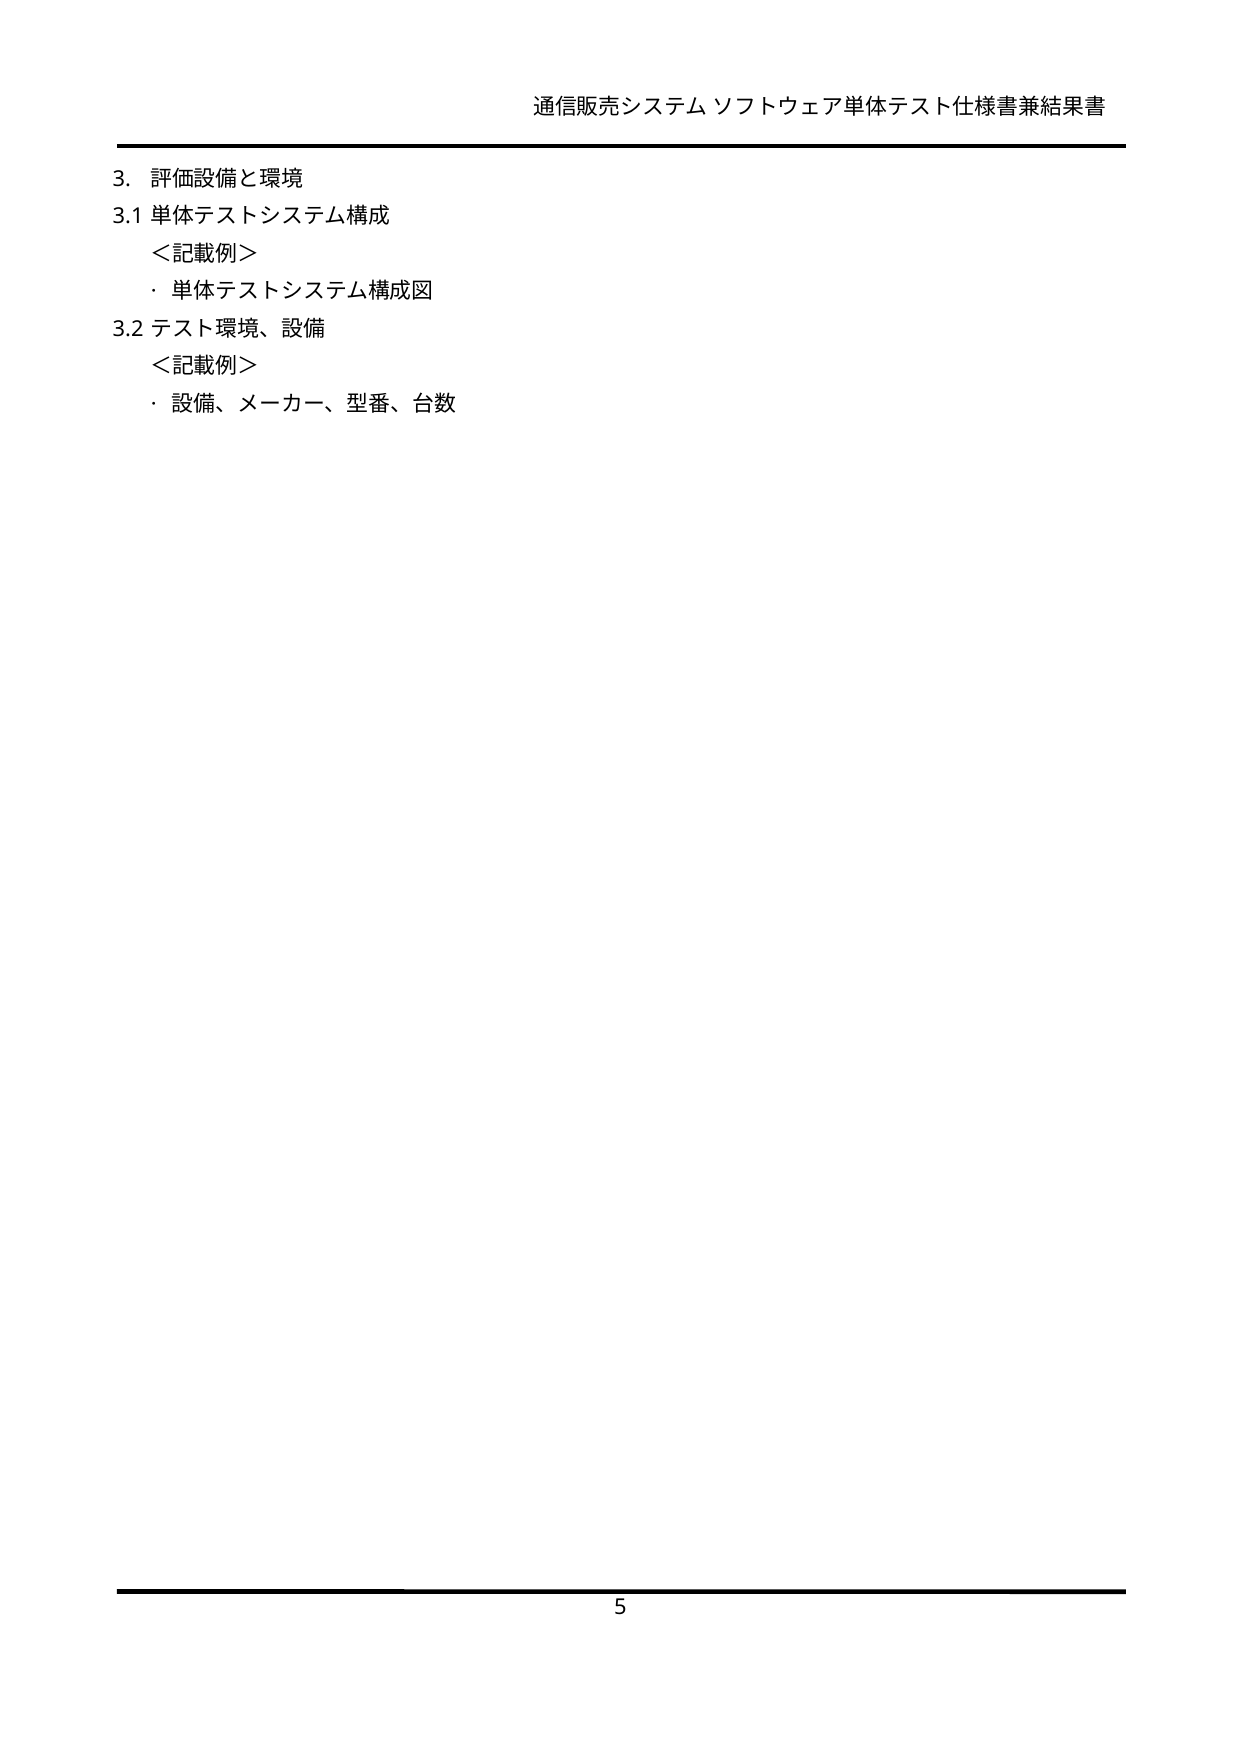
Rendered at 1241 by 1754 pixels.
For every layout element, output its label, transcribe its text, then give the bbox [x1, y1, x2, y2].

subtitle 評価設備と環境 [112, 158, 1128, 196]
list 設備、メーカー、型番、台数 [150, 383, 1128, 421]
subtitle 単体テストシステム構成 [112, 196, 1128, 233]
list 単体テストシステム構成図 [150, 271, 1128, 308]
list ＜記載例＞ [150, 233, 1128, 271]
subtitle テスト環境、設備 [112, 308, 1128, 346]
list ＜記載例＞ [150, 346, 1128, 383]
